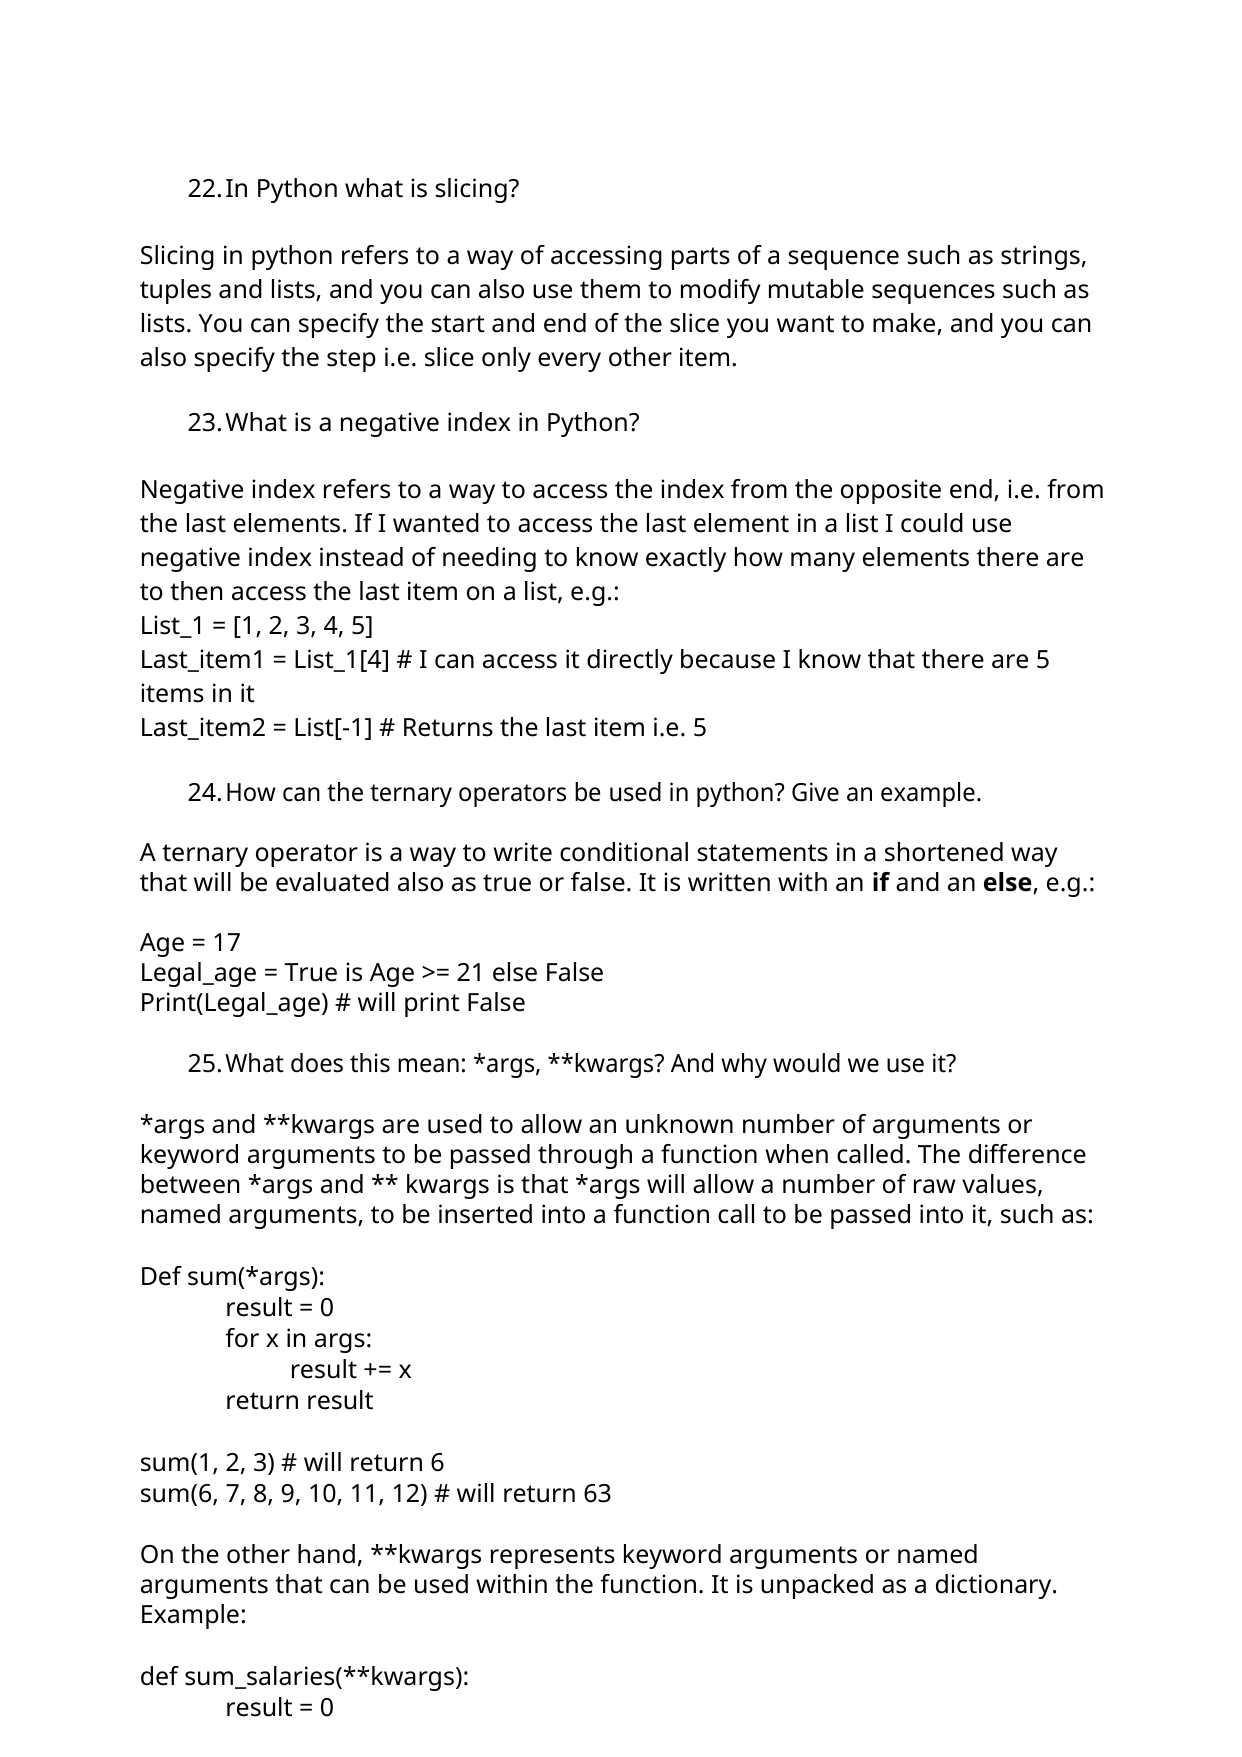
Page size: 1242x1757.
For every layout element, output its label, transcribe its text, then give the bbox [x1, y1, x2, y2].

text Negative index refers to a way to access the index from the opposite end, i.e. from the last elements. If I wanted to access the last element in a list I could use negative index instead of needing to know exactly how many elements there are to then access the last item on a list, e.g.: [139, 471, 1106, 608]
text result += x [139, 1354, 1106, 1384]
text On the other hand, **kwargs represents keyword arguments or named arguments that can be used within the function. It is unpacked as a dictionary. Example: [139, 1540, 1106, 1630]
list In Python what is slicing? [187, 174, 1106, 203]
text sum(6, 7, 8, 9, 10, 11, 12) # will return 63 [139, 1478, 1106, 1508]
text return result [139, 1385, 1106, 1415]
text Def sum(*args): [139, 1262, 1106, 1291]
text Last_item2 = List[-1] # Returns the last item i.e. 5 [139, 710, 1106, 744]
list What does this mean: *args, **kwargs? And why would we use it? [187, 1048, 1106, 1078]
text Legal_age = True is Age >= 21 else False [139, 957, 1106, 987]
text *args and **kwargs are used to allow an unknown number of arguments or keyword arguments to be passed through a function when called. The difference between *args and ** kwargs is that *args will allow a number of raw values, named arguments, to be inserted into a function call to be passed into it, such as: [139, 1110, 1106, 1229]
text List_1 = [1, 2, 3, 4, 5] [139, 608, 1106, 642]
text Slicing in python refers to a way of accessing parts of a sequence such as strings, tuples and lists, and you can also use them to modify mutable sequences such as lists. You can specify the start and end of the slice you want to make, and you can also specify the step i.e. slice only every other item. [139, 237, 1106, 374]
text for x in args: [139, 1323, 1106, 1353]
text Print(Legal_age) # will print False [139, 987, 1106, 1017]
text Age = 17 [139, 927, 1106, 957]
text Last_item1 = List_1[4] # I can access it directly because I know that there are 5 items in it [139, 642, 1106, 710]
text result = 0 [139, 1292, 1106, 1322]
text def sum_salaries(**kwargs): [139, 1662, 1106, 1692]
text result = 0 [139, 1693, 1106, 1722]
list What is a negative index in Python? [187, 408, 1106, 437]
list How can the ternary operators be used in python? Give an example. [187, 778, 1106, 808]
text A ternary operator is a way to write conditional statements in a shortened way that will be evaluated also as true or false. It is written with an if and an else, e.g.: [139, 838, 1106, 898]
text sum(1, 2, 3) # will return 6 [139, 1447, 1106, 1477]
